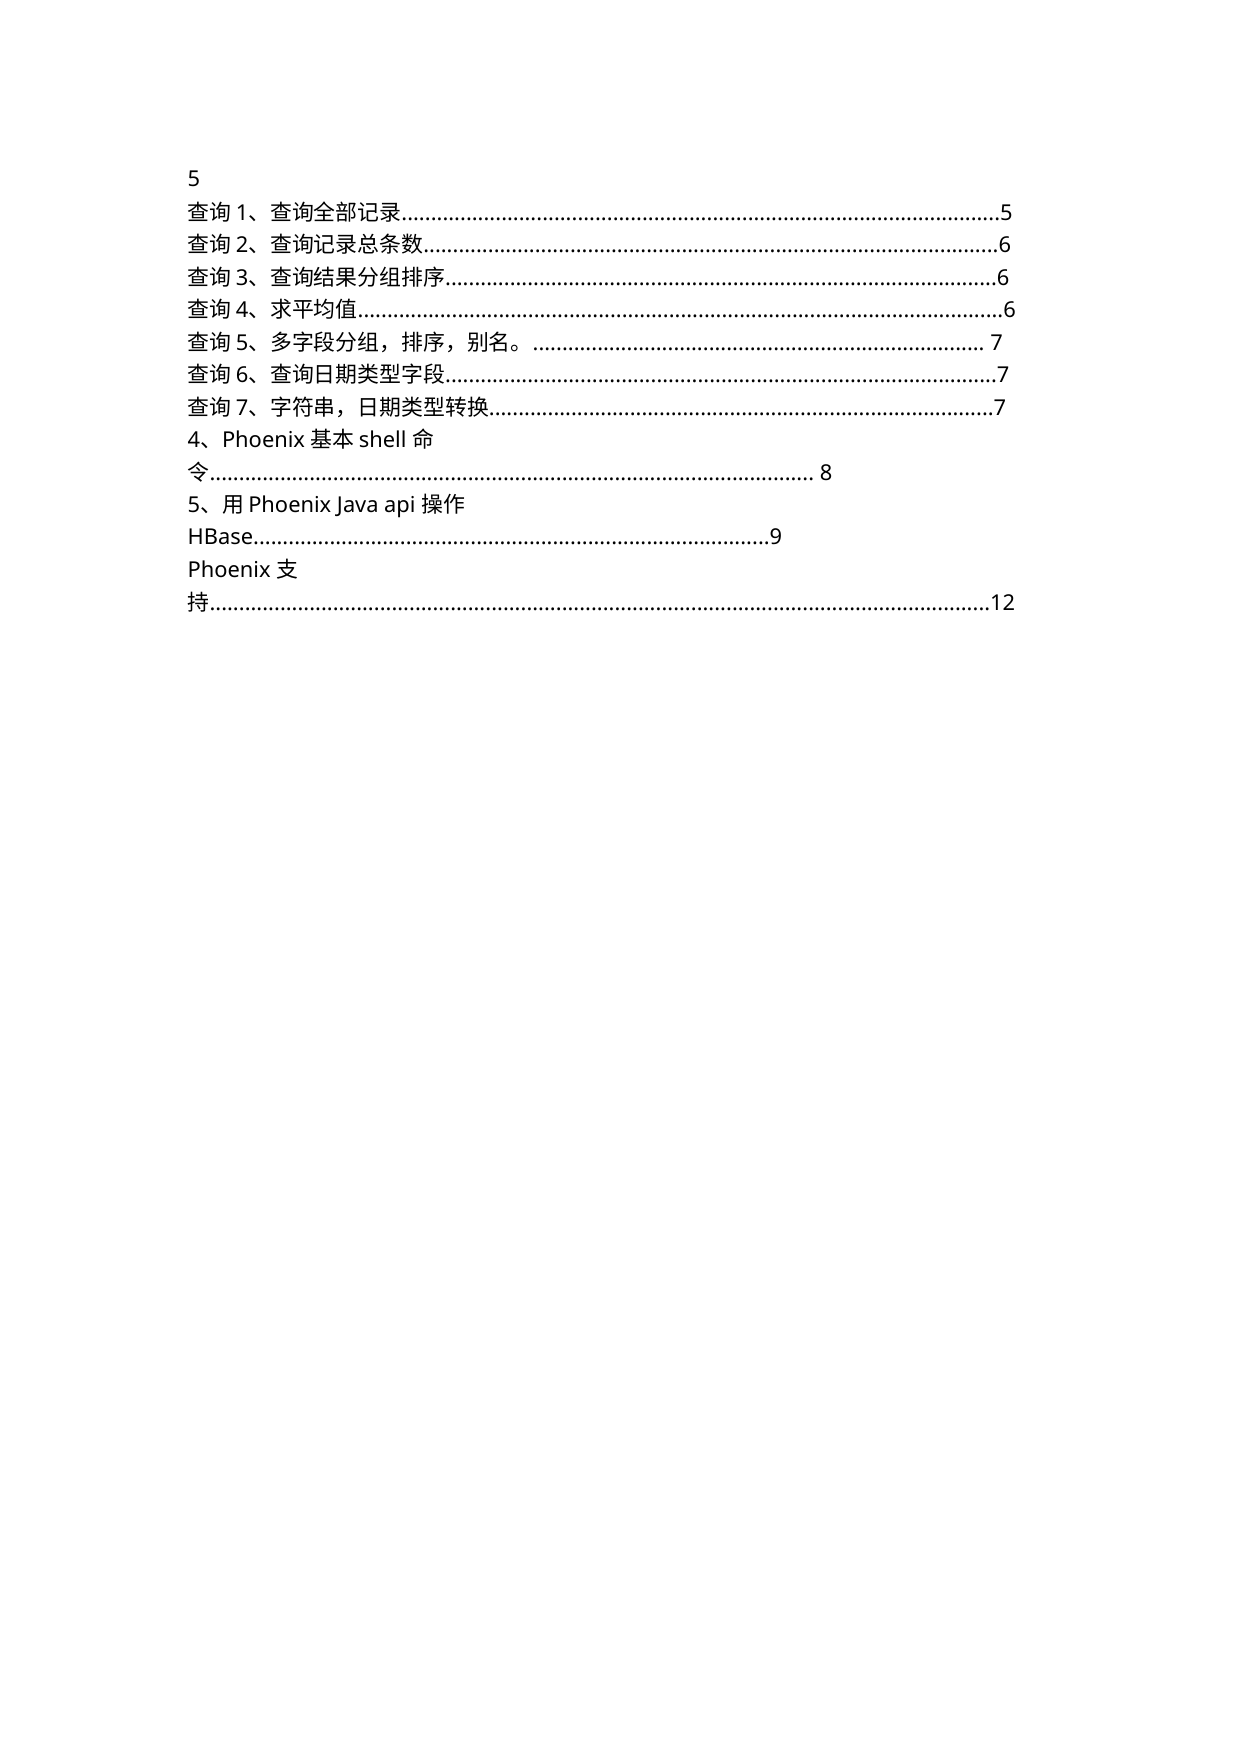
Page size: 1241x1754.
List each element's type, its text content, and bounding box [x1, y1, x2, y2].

text 查询6、查询日期类型字段..............................................................................................7 [187, 357, 1053, 389]
text 查询1、查询全部记录......................................................................................................5 [187, 194, 1053, 227]
text Phoenix 支持.....................................................................................................................................12 [187, 552, 1053, 617]
text 5、用Phoenix Java api 操作HBase........................................................................................9 [187, 487, 1053, 552]
text 查询4、求平均值..............................................................................................................6 [187, 292, 1053, 324]
text 查询3、查询结果分组排序..............................................................................................6 [187, 259, 1053, 292]
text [187, 162, 1053, 194]
text 4、Phoenix 基本shell 命令....................................................................................................... 8 [187, 422, 1053, 487]
text 查询5、多字段分组，排序，别名。............................................................................. 7 [187, 324, 1053, 357]
text 查询7、字符串，日期类型转换......................................................................................7 [187, 389, 1053, 422]
text 查询2、查询记录总条数..................................................................................................6 [187, 227, 1053, 259]
